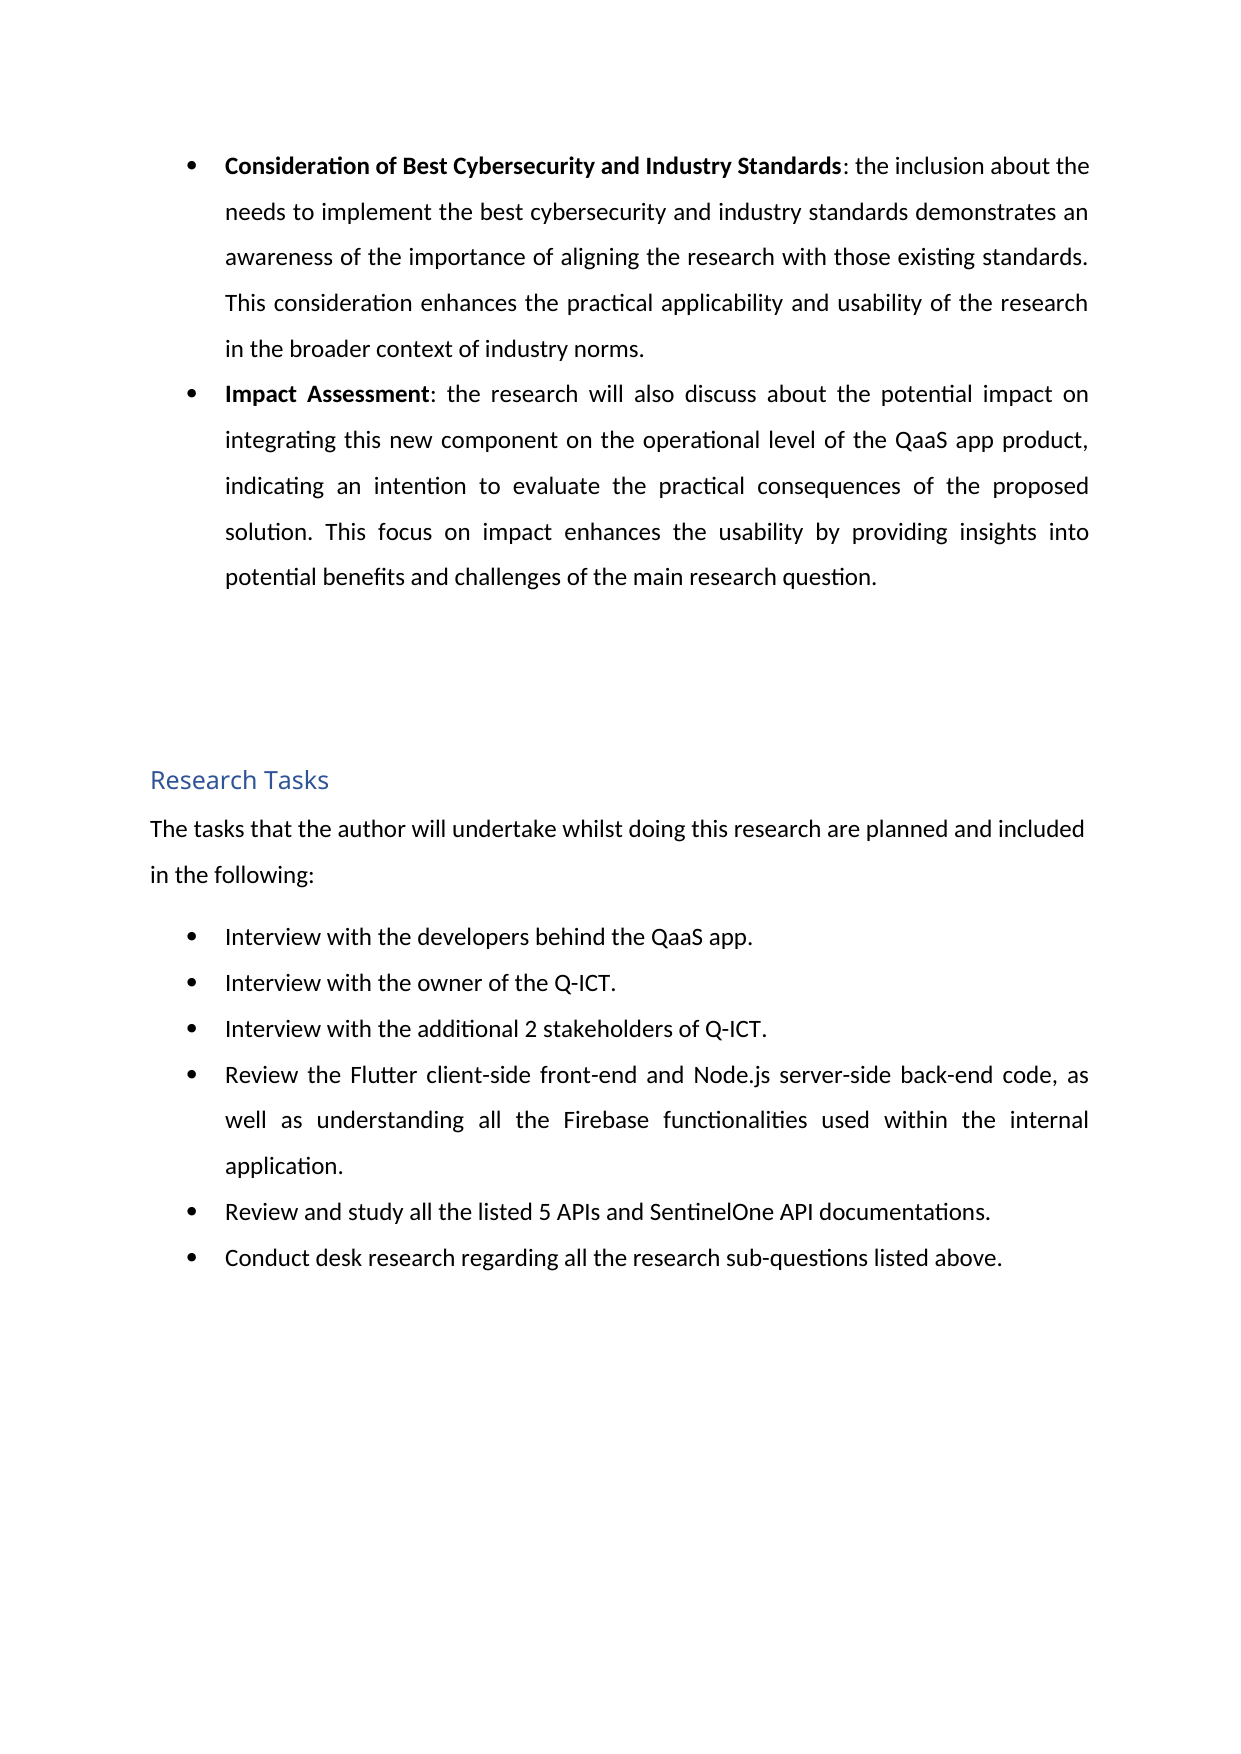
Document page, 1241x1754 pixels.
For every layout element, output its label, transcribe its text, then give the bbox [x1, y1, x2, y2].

list Interview with the additional 2 stakeholders of Q-ICT. [187, 1013, 1090, 1043]
list Interview with the owner of the Q-ICT. [187, 967, 1090, 998]
subtitle Research Tasks [150, 762, 1090, 796]
list Conduct desk research regarding all the research sub-questions listed above. [187, 1242, 1090, 1272]
list Review the Flutter client-side front-end and Node.js server-side back-end code, as well as understanding all the Firebase functionalities used within the internal application. [187, 1059, 1090, 1181]
list Interview with the developers behind the QaaS app. [187, 922, 1090, 952]
list Review and study all the listed 5 APIs and SentinelOne API documentations. [187, 1196, 1090, 1226]
text The tasks that the author will undertake whilst doing this research are planned and included in the following: [150, 813, 1090, 890]
